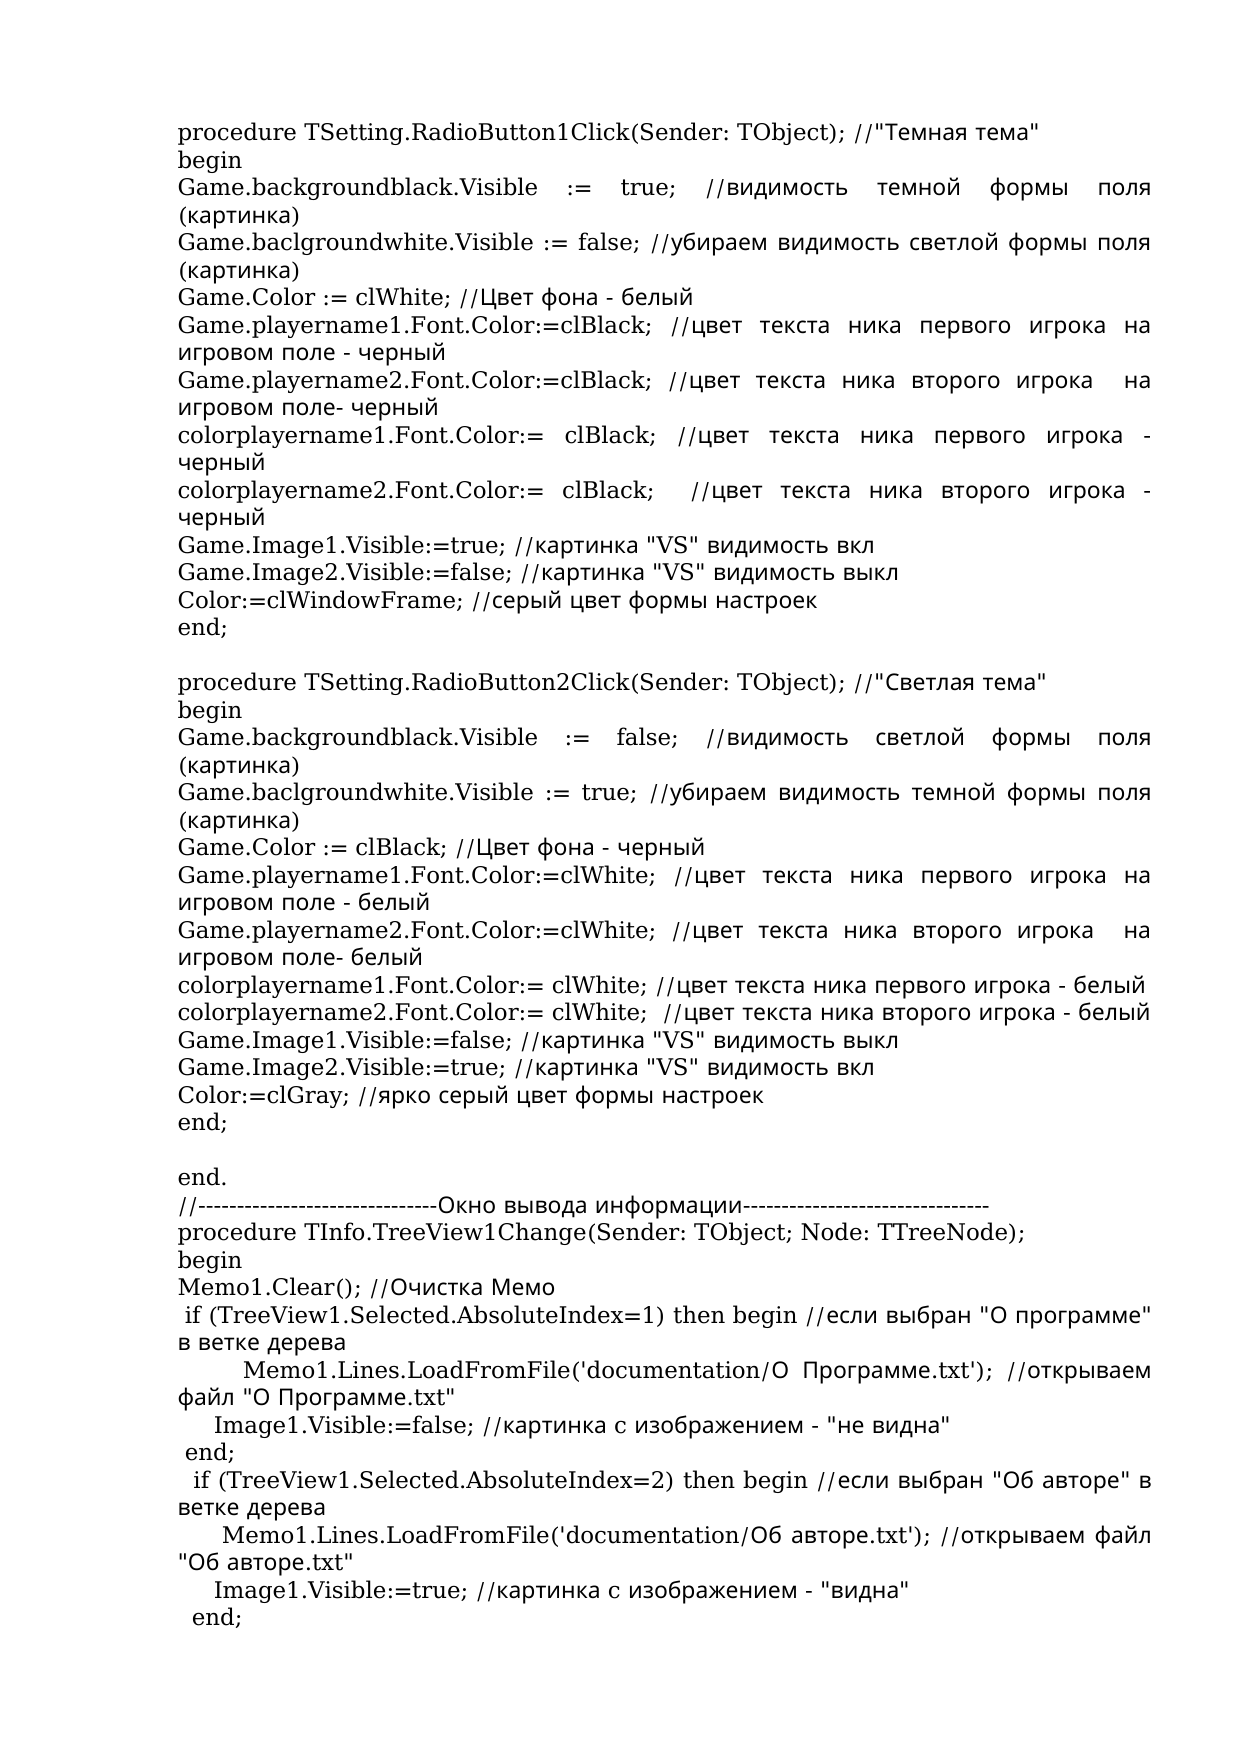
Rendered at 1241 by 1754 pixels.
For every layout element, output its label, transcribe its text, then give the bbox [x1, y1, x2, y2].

text Game.playername2.Font.Color:=clWhite; //цвет текста ника второго игрока на игровом поле- белый [177, 916, 1152, 971]
text Memo1.Lines.LoadFromFile('documentation/Об авторе.txt'); //открываем файл "Об авторе.txt" [177, 1521, 1152, 1576]
text Game.Image2.Visible:=true; //картинка "VS" видимость вкл [177, 1053, 1152, 1081]
text colorplayername1.Font.Color:= clBlack; //цвет текста ника первого игрока - черный [177, 421, 1152, 476]
text if (TreeView1.Selected.AbsoluteIndex=1) then begin //если выбран "О программе" в ветке дерева [177, 1301, 1152, 1356]
text begin [177, 696, 1152, 723]
text Memo1.Clear(); //Очистка Мемо [177, 1273, 1152, 1301]
text procedure TSetting.RadioButton2Click(Sender: TObject); //"Светлая тема" [177, 668, 1152, 696]
text Image1.Visible:=true; //картинка c изображением - "видна" [177, 1576, 1152, 1603]
text end. [177, 1163, 1152, 1191]
text begin [177, 146, 1152, 173]
text end; [177, 613, 1152, 641]
text Game.baclgroundwhite.Visible := true; //убираем видимость темной формы поля (картинка) [177, 778, 1152, 833]
text procedure TSetting.RadioButton1Click(Sender: TObject); //"Темная тема" [177, 118, 1152, 146]
text end; [177, 1438, 1152, 1466]
text Game.Image1.Visible:=false; //картинка "VS" видимость выкл [177, 1026, 1152, 1053]
text Game.playername1.Font.Color:=clBlack; //цвет текста ника первого игрока на игровом поле - черный [177, 311, 1152, 366]
text Memo1.Lines.LoadFromFile('documentation/О Программе.txt'); //открываем файл "О Программе.txt" [177, 1356, 1152, 1411]
text if (TreeView1.Selected.AbsoluteIndex=2) then begin //если выбран "Об авторе" в ветке дерева [177, 1466, 1152, 1521]
text Game.backgroundblack.Visible := true; //видимость темной формы поля (картинка) [177, 173, 1152, 228]
text Image1.Visible:=false; //картинка c изображением - "не видна" [177, 1411, 1152, 1438]
text Game.Color := clBlack; //Цвет фона - черный [177, 833, 1152, 861]
text end; [177, 1108, 1152, 1136]
text Game.playername1.Font.Color:=clWhite; //цвет текста ника первого игрока на игровом поле - белый [177, 861, 1152, 916]
text Game.playername2.Font.Color:=clBlack; //цвет текста ника второго игрока на игровом поле- черный [177, 366, 1152, 421]
text colorplayername2.Font.Color:= clWhite; //цвет текста ника второго игрока - белый [177, 998, 1152, 1026]
text begin [177, 1246, 1152, 1273]
text colorplayername2.Font.Color:= clBlack; //цвет текста ника второго игрока - черный [177, 476, 1152, 531]
text colorplayername1.Font.Color:= clWhite; //цвет текста ника первого игрока - белый [177, 971, 1152, 998]
text Game.Image1.Visible:=true; //картинка "VS" видимость вкл [177, 531, 1152, 558]
text //-------------------------------Окно вывода информации-------------------------------- [177, 1191, 1152, 1218]
text Game.backgroundblack.Visible := false; //видимость светлой формы поля (картинка) [177, 723, 1152, 778]
text end; [177, 1603, 1152, 1631]
text Color:=clWindowFrame; //серый цвет формы настроек [177, 586, 1152, 613]
text Color:=clGray; //ярко серый цвет формы настроек [177, 1081, 1152, 1108]
text procedure TInfo.TreeView1Change(Sender: TObject; Node: TTreeNode); [177, 1218, 1152, 1246]
text Game.baclgroundwhite.Visible := false; //убираем видимость светлой формы поля (картинка) [177, 228, 1152, 283]
text Game.Image2.Visible:=false; //картинка "VS" видимость выкл [177, 558, 1152, 586]
text Game.Color := clWhite; //Цвет фона - белый [177, 283, 1152, 311]
